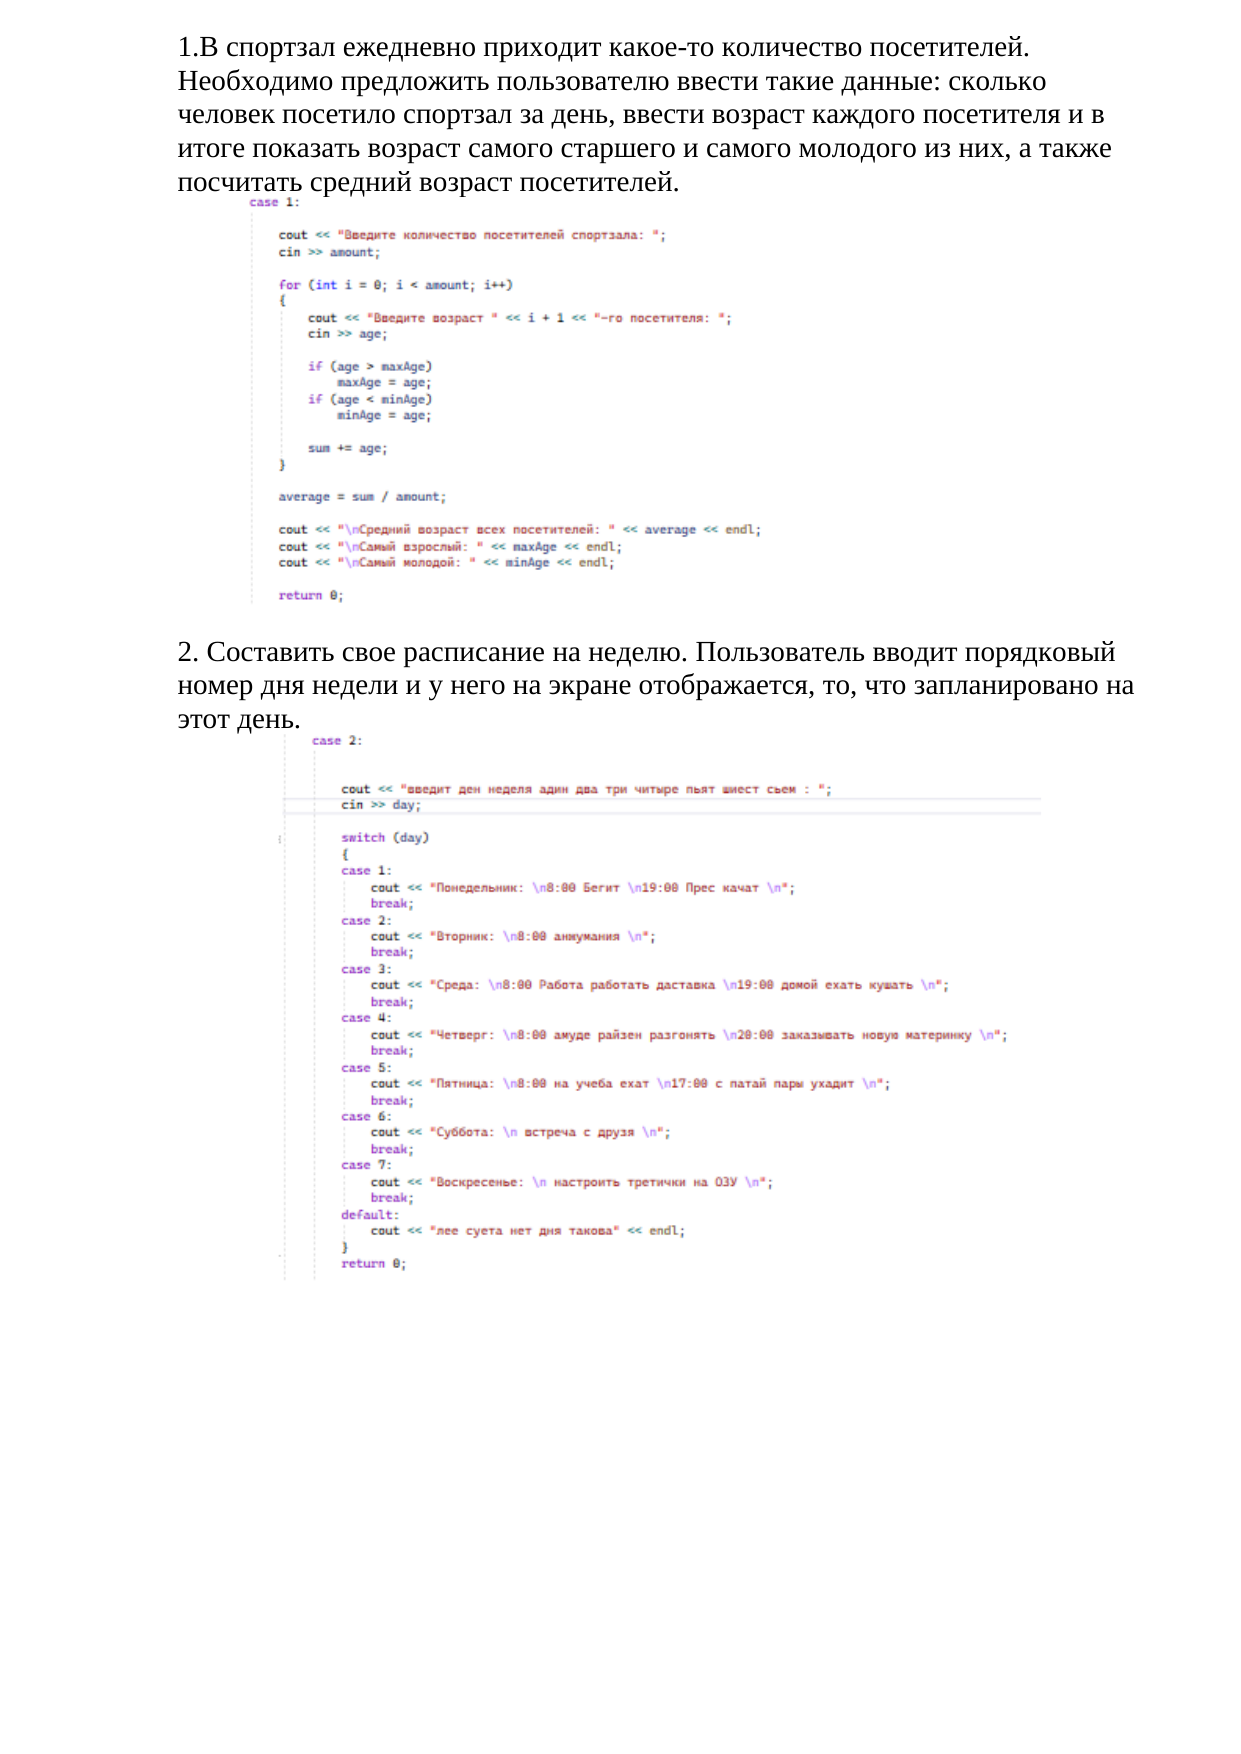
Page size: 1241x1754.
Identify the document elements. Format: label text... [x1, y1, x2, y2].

picture [231, 197, 1088, 606]
text 1.В спортзал ежедневно приходит какое-то количество посетителей. Необходимо предложить пользователю ввести такие данные: сколько человек посетило спортзал за день, ввести возраст каждого посетителя и в итоге показать возраст самого старшего и самого молодого из них, а также посчитать средний возраст посетителей. [177, 29, 1142, 197]
text 2. Составить свое расписание на неделю. Пользователь вводит порядковый номер дня недели и у него на экране отображается, то, что запланировано на этот день. [177, 634, 1142, 734]
picture [278, 734, 1042, 1282]
